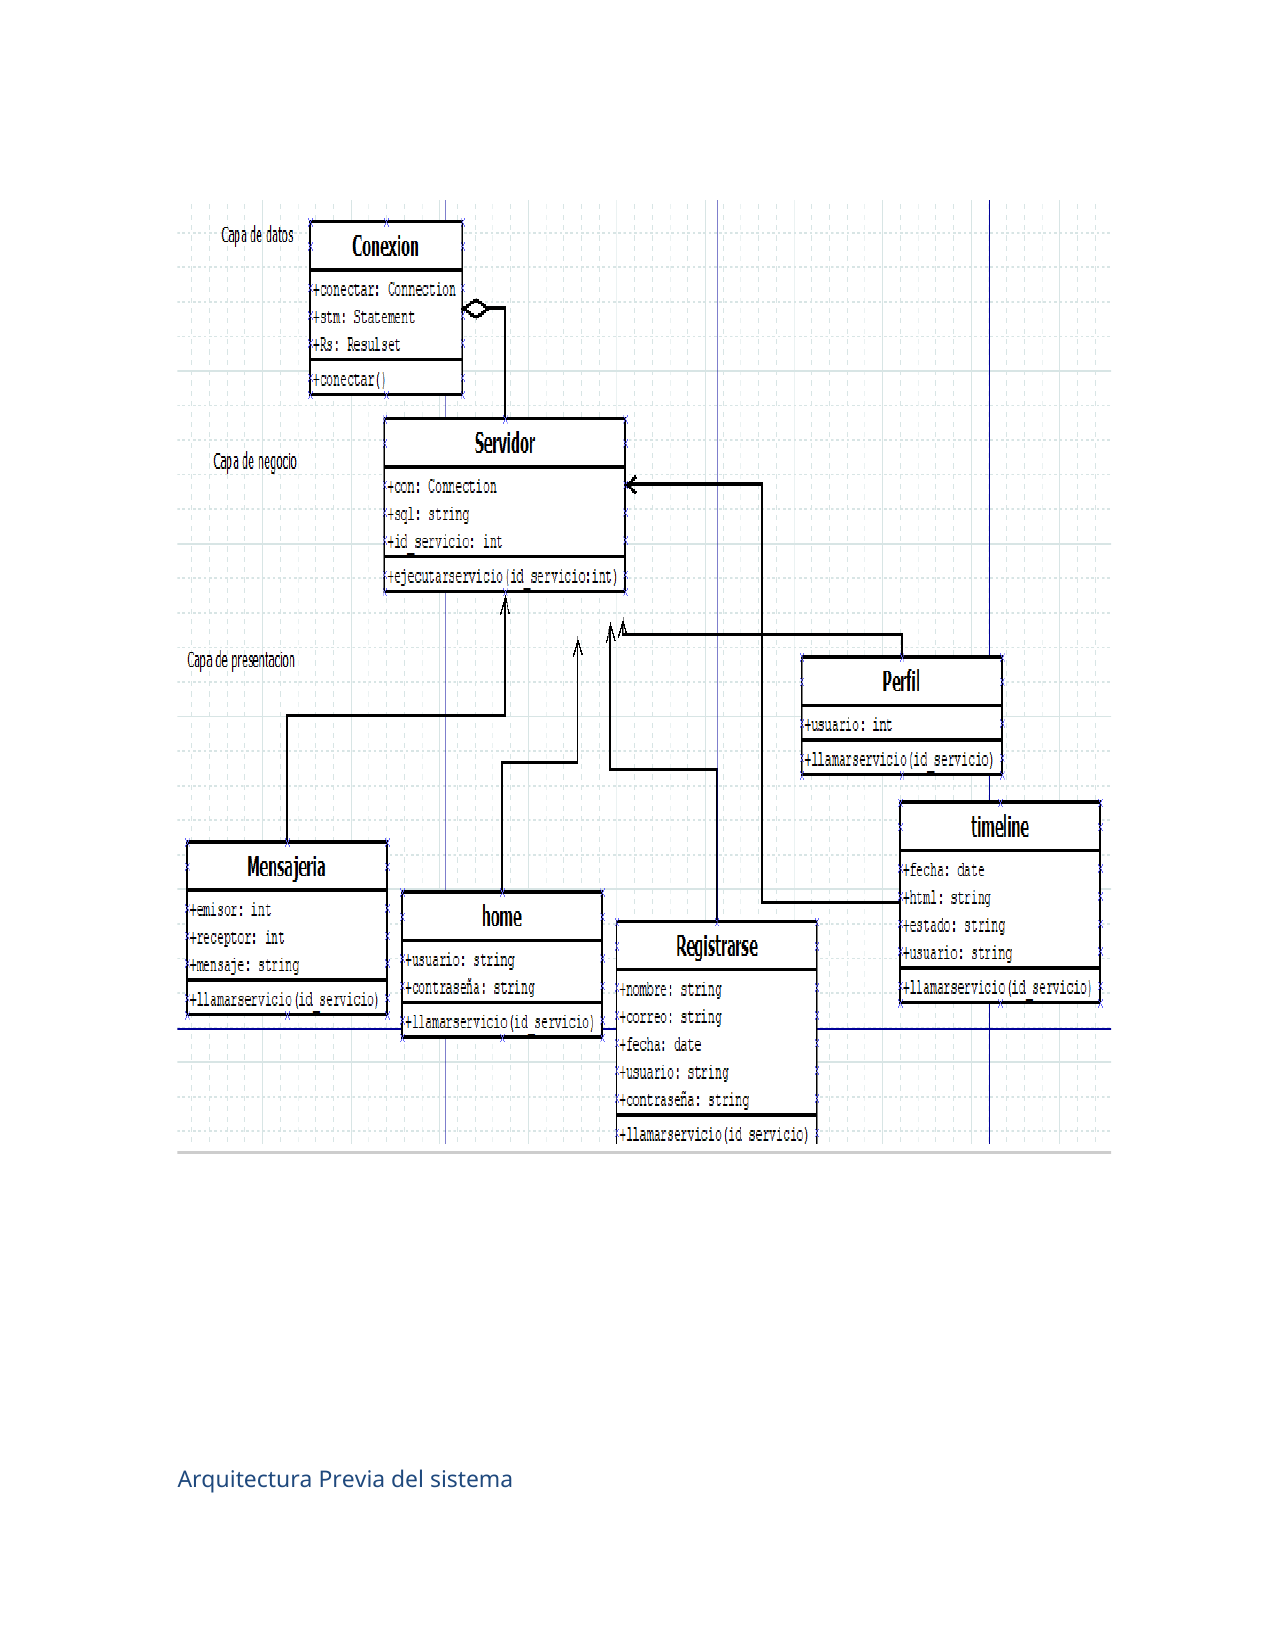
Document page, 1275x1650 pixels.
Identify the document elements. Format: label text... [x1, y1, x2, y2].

text Arquitectura Previa del sistema [177, 1463, 1098, 1494]
picture [177, 200, 1112, 1154]
